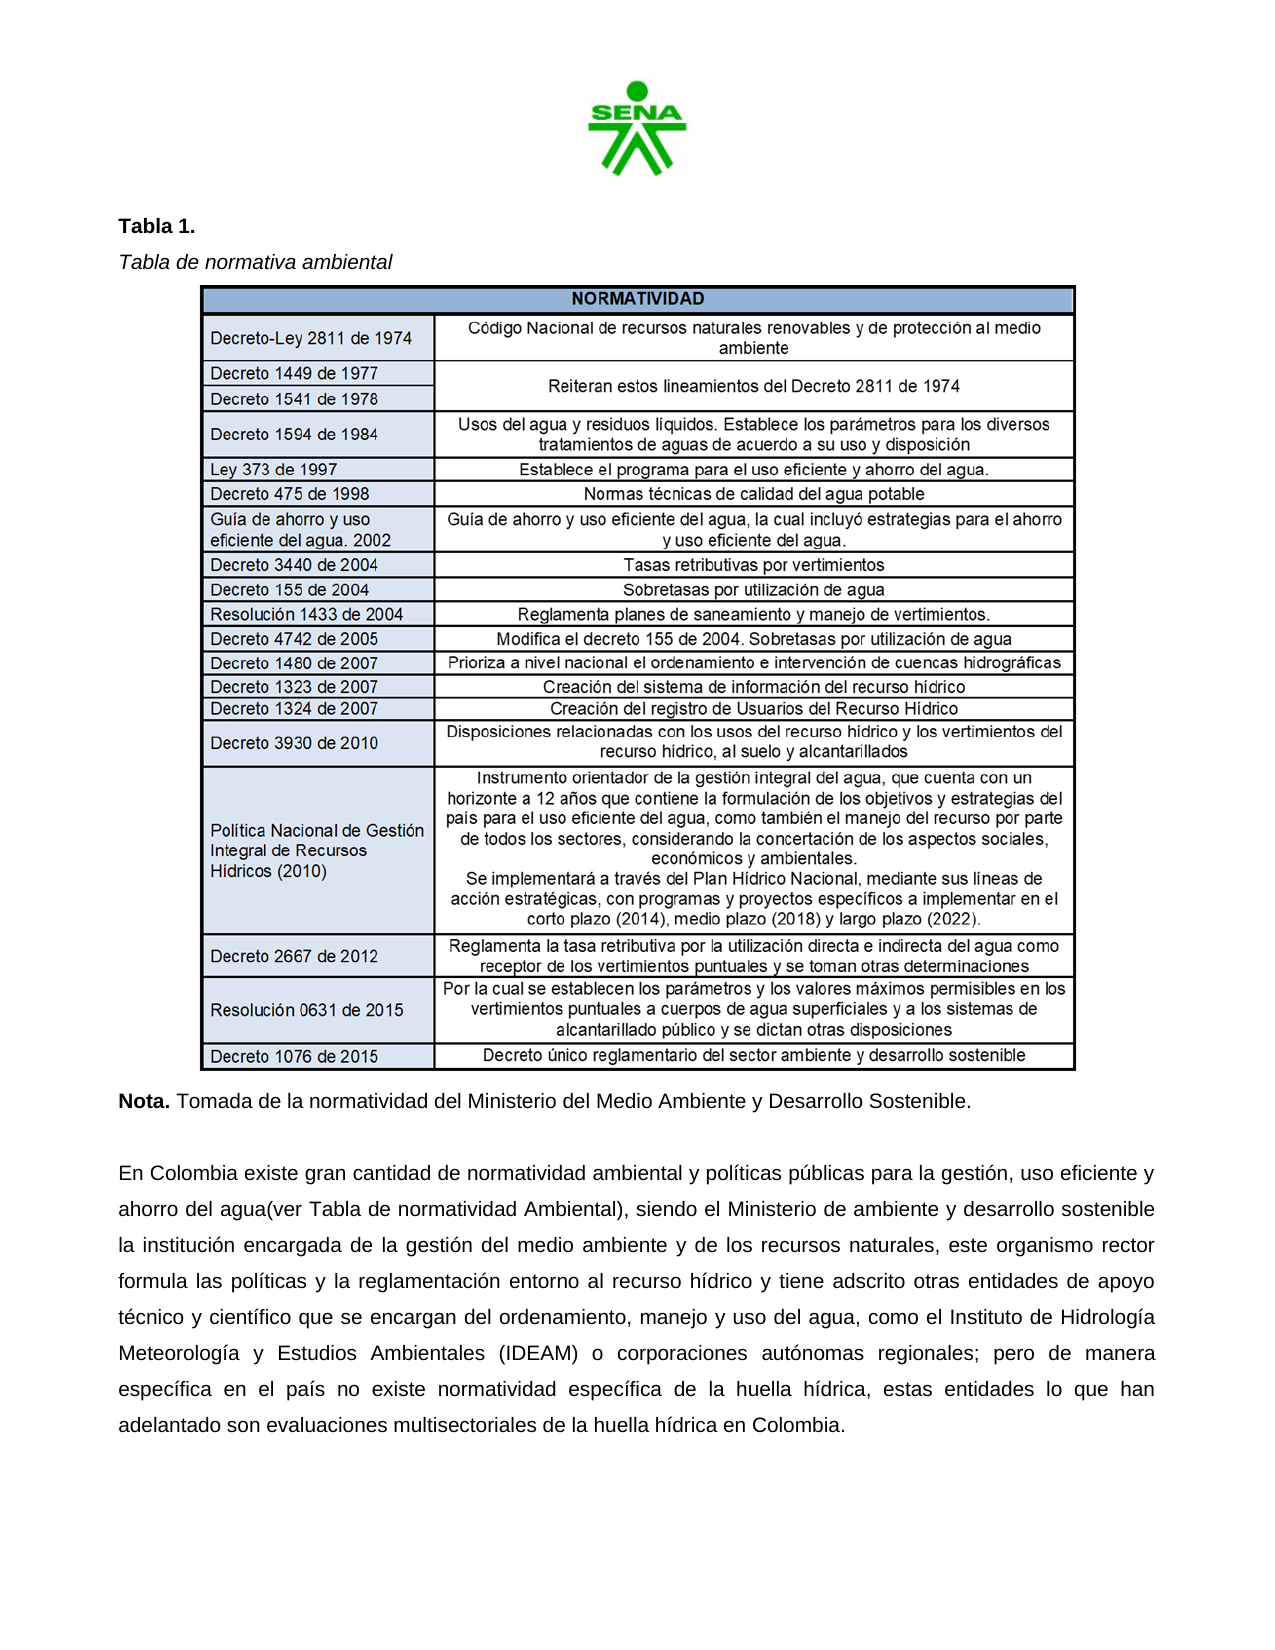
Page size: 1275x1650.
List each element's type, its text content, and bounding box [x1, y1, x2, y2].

text Tabla 1. [118, 214, 1157, 238]
picture [189, 285, 1086, 1075]
picture [582, 75, 693, 185]
text Nota. Tomada de la normatividad del Ministerio del Medio Ambiente y Desarrollo Sostenible. [118, 1089, 1157, 1113]
text Tabla de normativa ambiental [118, 249, 1157, 273]
text En Colombia existe gran cantidad de normatividad ambiental y políticas públicas para la gestión, uso eficiente y ahorro del agua(ver Tabla de normatividad Ambiental), siendo el Ministerio de ambiente y desarrollo sostenible la institución encargada de la gestión del medio ambiente y de los recursos naturales, este organismo rector formula las políticas y la reglamentación entorno al recurso hídrico y tiene adscrito otras entidades de apoyo técnico y científico que se encargan del ordenamiento, manejo y uso del agua, como el Instituto de Hidrología Meteorología y Estudios Ambientales (IDEAM) o corporaciones autónomas regionales; pero de manera específica en el país no existe normatividad específica de la huella hídrica, estas entidades lo que han adelantado son evaluaciones multisectoriales de la huella hídrica en Colombia. [118, 1161, 1157, 1436]
